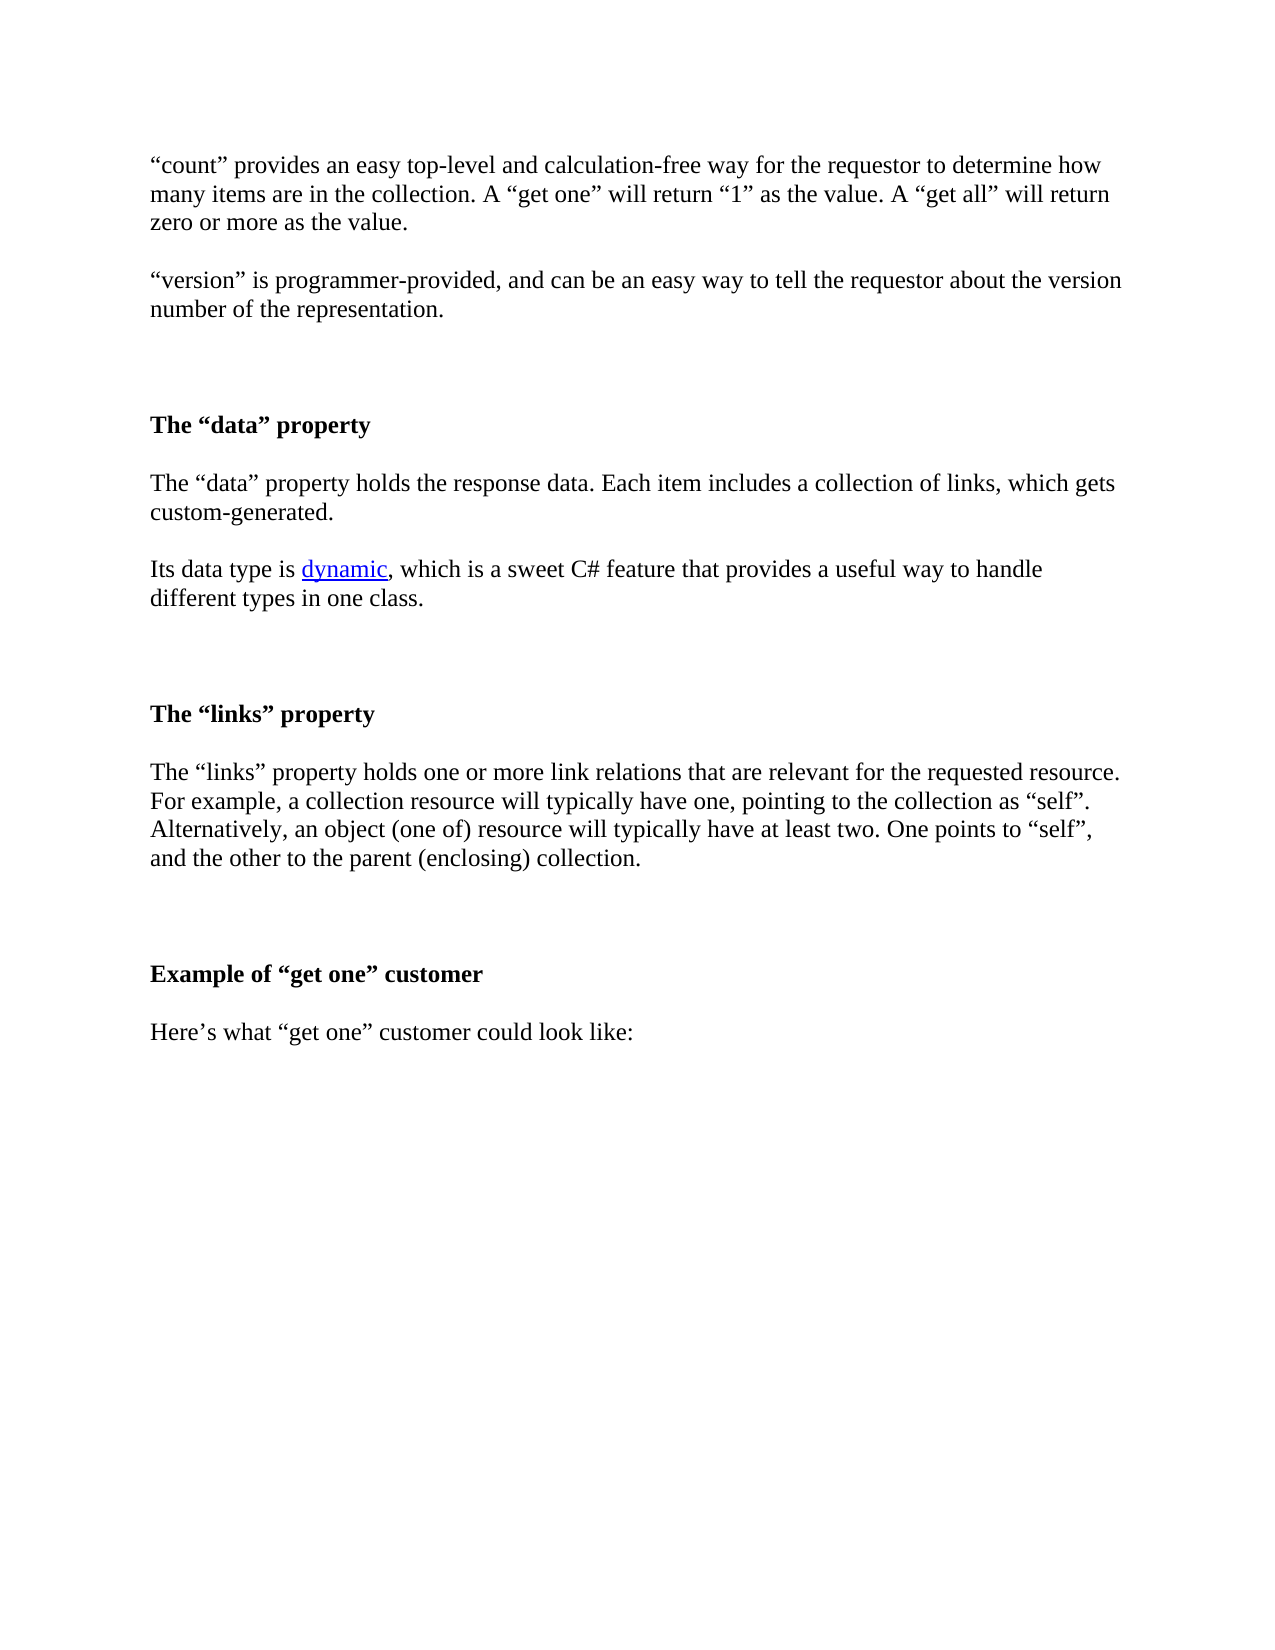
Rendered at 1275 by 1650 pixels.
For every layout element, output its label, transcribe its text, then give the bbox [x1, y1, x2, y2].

text “count” provides an easy top-level and calculation-free way for the requestor to determine how many items are in the collection. A “get one” will return “1” as the value. A “get all” will return zero or more as the value. [150, 150, 1125, 236]
text Here’s what “get one” customer could look like: [150, 1017, 1125, 1046]
text Example of “get one” customer [150, 959, 1125, 988]
text “version” is programmer-provided, and can be an easy way to tell the requestor about the version number of the representation. [150, 265, 1125, 323]
text The “links” property [150, 699, 1125, 728]
text Its data type is dynamic, which is a sweet C# feature that provides a useful way to handle different types in one class. [150, 554, 1125, 612]
text The “links” property holds one or more link relations that are relevant for the requested resource. For example, a collection resource will typically have one, pointing to the collection as “self”. Alternatively, an object (one of) resource will typically have at least two. One points to “self”, and the other to the parent (enclosing) collection. [150, 757, 1125, 872]
text The “data” property [150, 410, 1125, 439]
text The “data” property holds the response data. Each item includes a collection of links, which gets custom-generated. [150, 468, 1125, 525]
